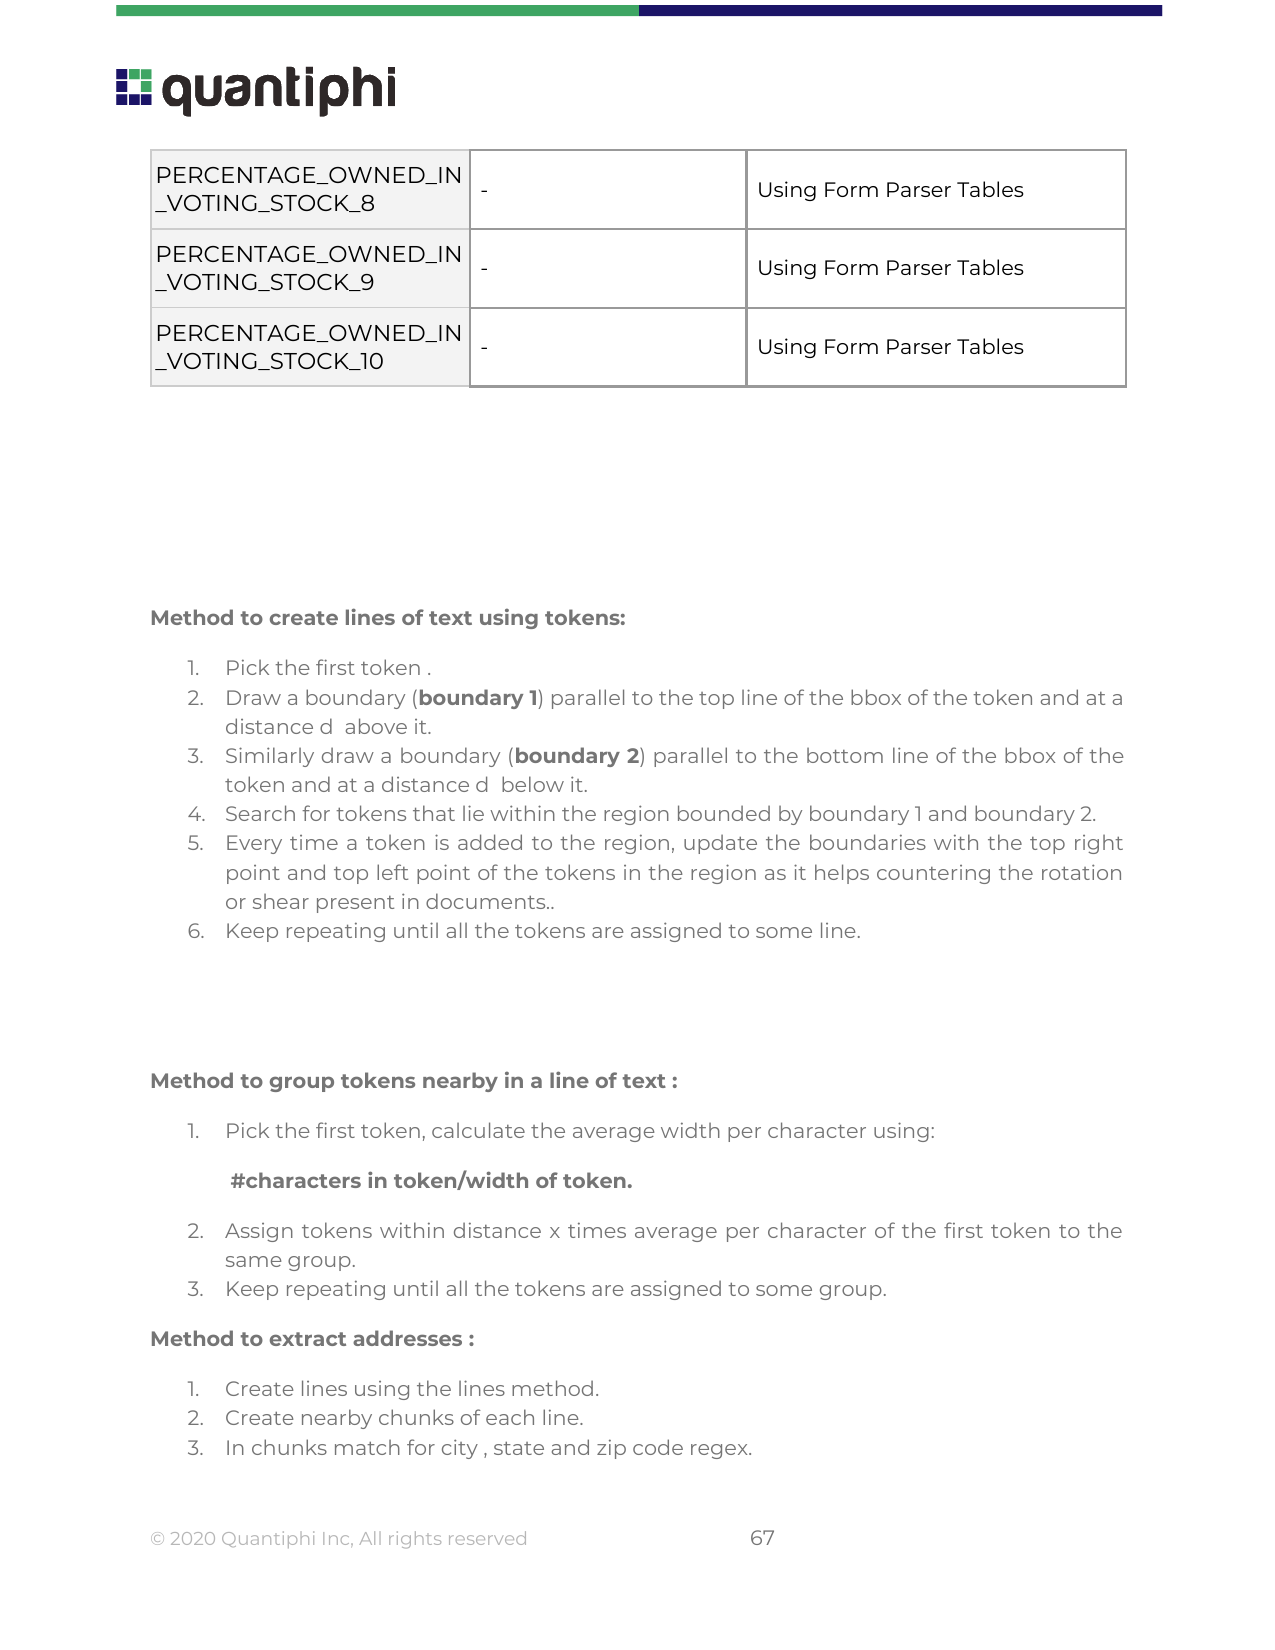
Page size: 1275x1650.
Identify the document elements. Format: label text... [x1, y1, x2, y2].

table_cell - [471, 151, 745, 228]
table_cell Using Form Parser Tables [748, 309, 1125, 385]
list Pick the first token . [187, 656, 1125, 681]
list Every time a token is added to the region, update the boundaries with the top right point and top left point of the tokens in the region as it helps countering the rotation or shear present in documents.. [187, 831, 1125, 914]
text Method to create lines of text using tokens: [150, 606, 1125, 631]
table_cell Using Form Parser Tables [748, 230, 1125, 307]
list Keep repeating until all the tokens are assigned to some line. [187, 918, 1125, 943]
text Method to group tokens nearby in a line of text : [150, 1068, 1125, 1093]
table_cell - [471, 230, 745, 307]
list Assign tokens within distance x times average per character of the first token to the same group. [187, 1218, 1125, 1273]
list Search for tokens that lie within the region bounded by boundary 1 and boundary 2. [187, 801, 1125, 827]
table_cell PERCENTAGE_OWNED_IN_VOTING_STOCK_10 [152, 308, 469, 385]
list Draw a boundary (boundary 1) parallel to the top line of the bbox of the token and at a distance d above it. [187, 685, 1125, 739]
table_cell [748, 151, 1125, 228]
table_cell - [471, 309, 745, 385]
list Similarly draw a boundary (boundary 2) parallel to the bottom line of the bbox of the token and at a distance d below it. [187, 743, 1125, 798]
list Create nearby chunks of each line. [187, 1406, 1125, 1431]
table_cell PERCENTAGE_OWNED_IN_VOTING_STOCK_8 [152, 151, 469, 228]
picture [112, 0, 1165, 125]
list Pick the first token, calculate the average width per character using: [187, 1118, 1125, 1143]
list In chunks match for city , state and zip code regex. [187, 1435, 1125, 1460]
list Create lines using the lines method. [187, 1376, 1125, 1402]
text #characters in token/width of token. [225, 1168, 1125, 1193]
list Keep repeating until all the tokens are assigned to some group. [187, 1276, 1125, 1302]
text Method to extract addresses : [150, 1326, 1125, 1352]
table_cell PERCENTAGE_OWNED_IN_VOTING_STOCK_9 [152, 230, 469, 307]
